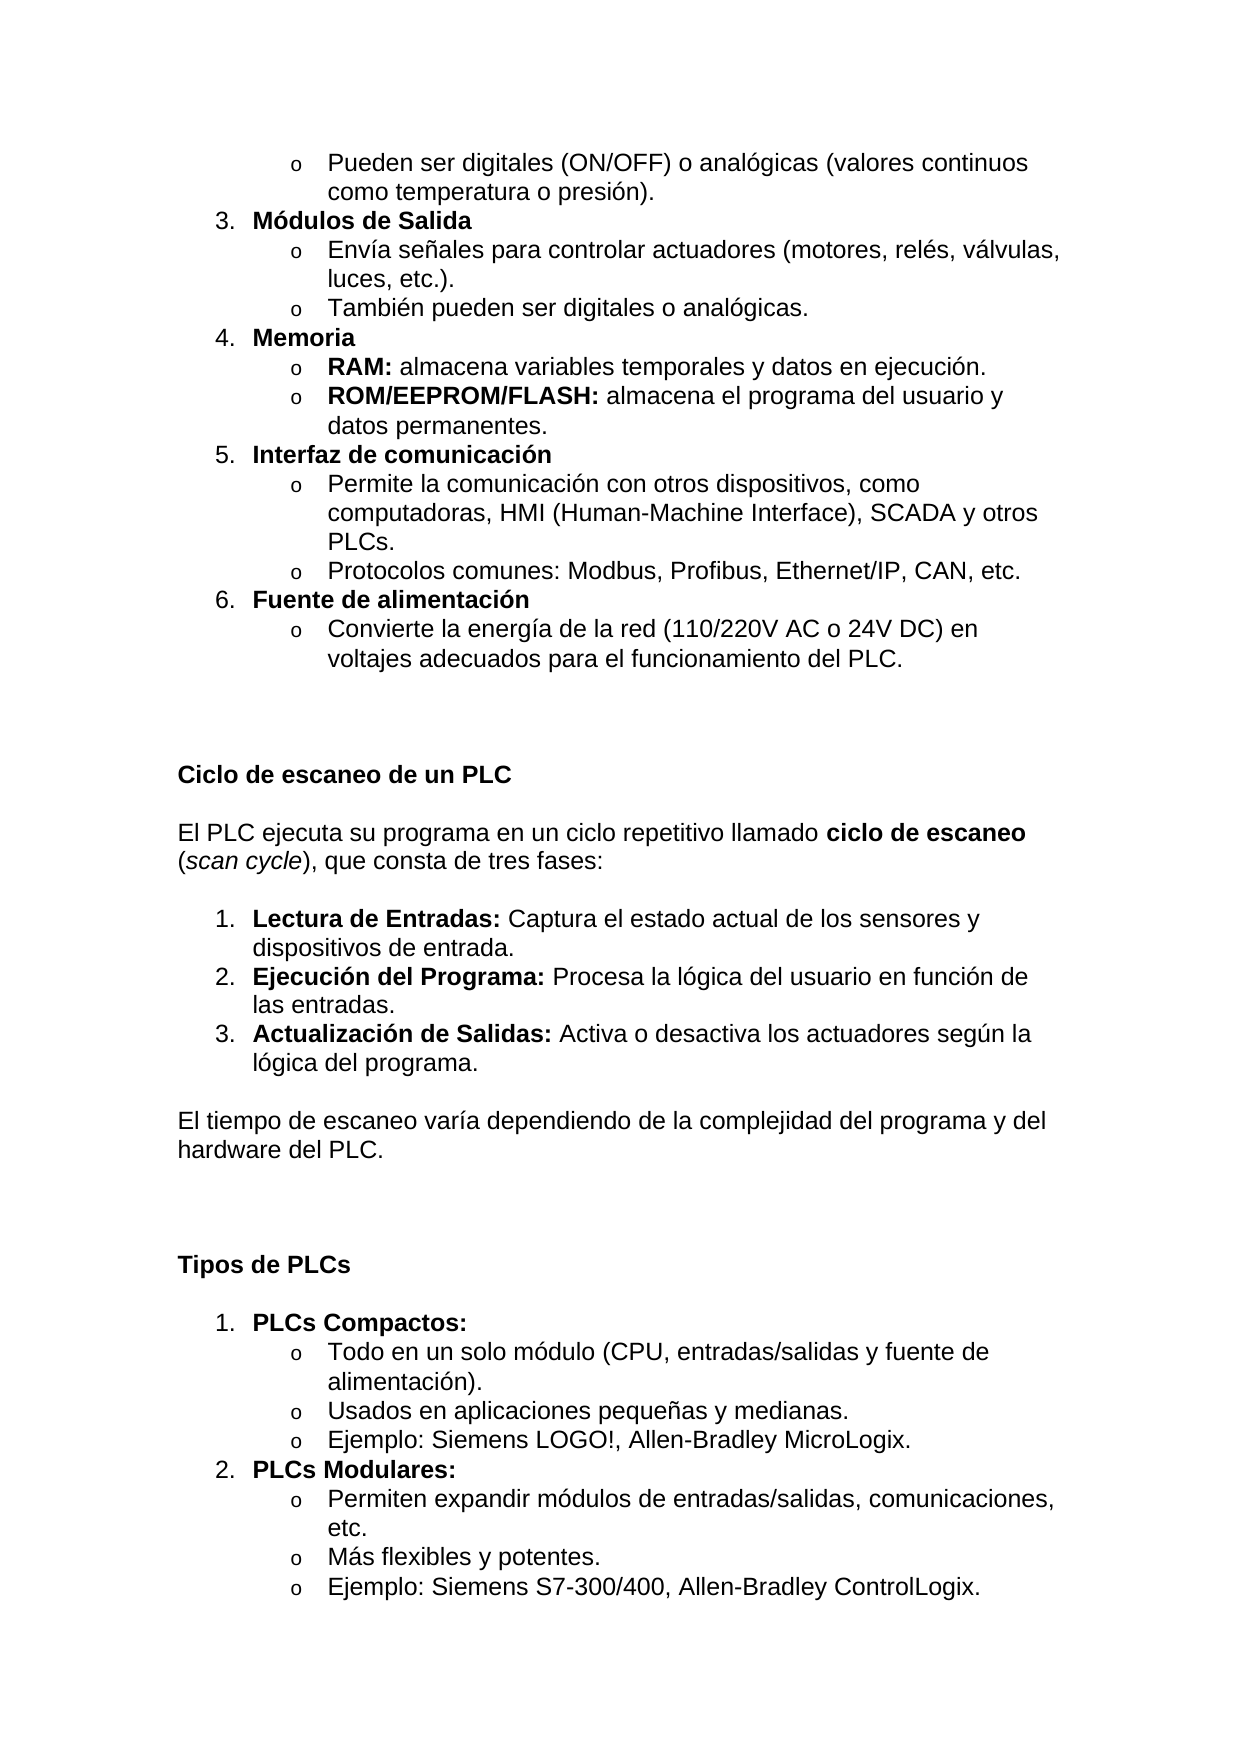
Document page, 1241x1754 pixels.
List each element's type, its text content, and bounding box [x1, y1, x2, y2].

list Memoria [215, 323, 1063, 352]
list Todo en un solo módulo (CPU, entradas/salidas y fuente de alimentación). [290, 1337, 1063, 1396]
list RAM: almacena variables temporales y datos en ejecución. [290, 352, 1063, 381]
list Permiten expandir módulos de entradas/salidas, comunicaciones, etc. [290, 1484, 1063, 1542]
text El PLC ejecuta su programa en un ciclo repetitivo llamado ciclo de escaneo (scan cycle), que consta de tres fases: [177, 818, 1063, 875]
list También pueden ser digitales o analógicas. [290, 293, 1063, 323]
list Ejecución del Programa: Procesa la lógica del usuario en función de las entradas. [215, 962, 1063, 1019]
list Ejemplo: Siemens LOGO!, Allen-Bradley MicroLogix. [290, 1425, 1063, 1455]
list Pueden ser digitales (ON/OFF) o analógicas (valores continuos como temperatura o presión). [290, 148, 1063, 206]
list Actualización de Salidas: Activa o desactiva los actuadores según la lógica del programa. [215, 1019, 1063, 1077]
text Ciclo de escaneo de un PLC [177, 760, 1063, 788]
list Usados en aplicaciones pequeñas y medianas. [290, 1396, 1063, 1425]
text Tipos de PLCs [177, 1251, 1063, 1279]
list Protocolos comunes: Modbus, Profibus, Ethernet/IP, CAN, etc. [290, 556, 1063, 585]
list Permite la comunicación con otros dispositivos, como computadoras, HMI (Human-Machine Interface), SCADA y otros PLCs. [290, 468, 1063, 556]
list Envía señales para controlar actuadores (motores, relés, válvulas, luces, etc.). [290, 235, 1063, 293]
list PLCs Compactos: [215, 1308, 1063, 1337]
list Lectura de Entradas: Captura el estado actual de los sensores y dispositivos de entrada. [215, 904, 1063, 962]
list Ejemplo: Siemens S7-300/400, Allen-Bradley ControlLogix. [290, 1572, 1063, 1602]
list Más flexibles y potentes. [290, 1542, 1063, 1572]
list Fuente de alimentación [215, 585, 1063, 614]
list Interfaz de comunicación [215, 440, 1063, 468]
list ROM/EEPROM/FLASH: almacena el programa del usuario y datos permanentes. [290, 381, 1063, 440]
list PLCs Modulares: [215, 1455, 1063, 1484]
list Convierte la energía de la red (110/220V AC o 24V DC) en voltajes adecuados para el funcionamiento del PLC. [290, 614, 1063, 673]
list Módulos de Salida [215, 206, 1063, 235]
text El tiempo de escaneo varía dependiendo de la complejidad del programa y del hardware del PLC. [177, 1106, 1063, 1163]
